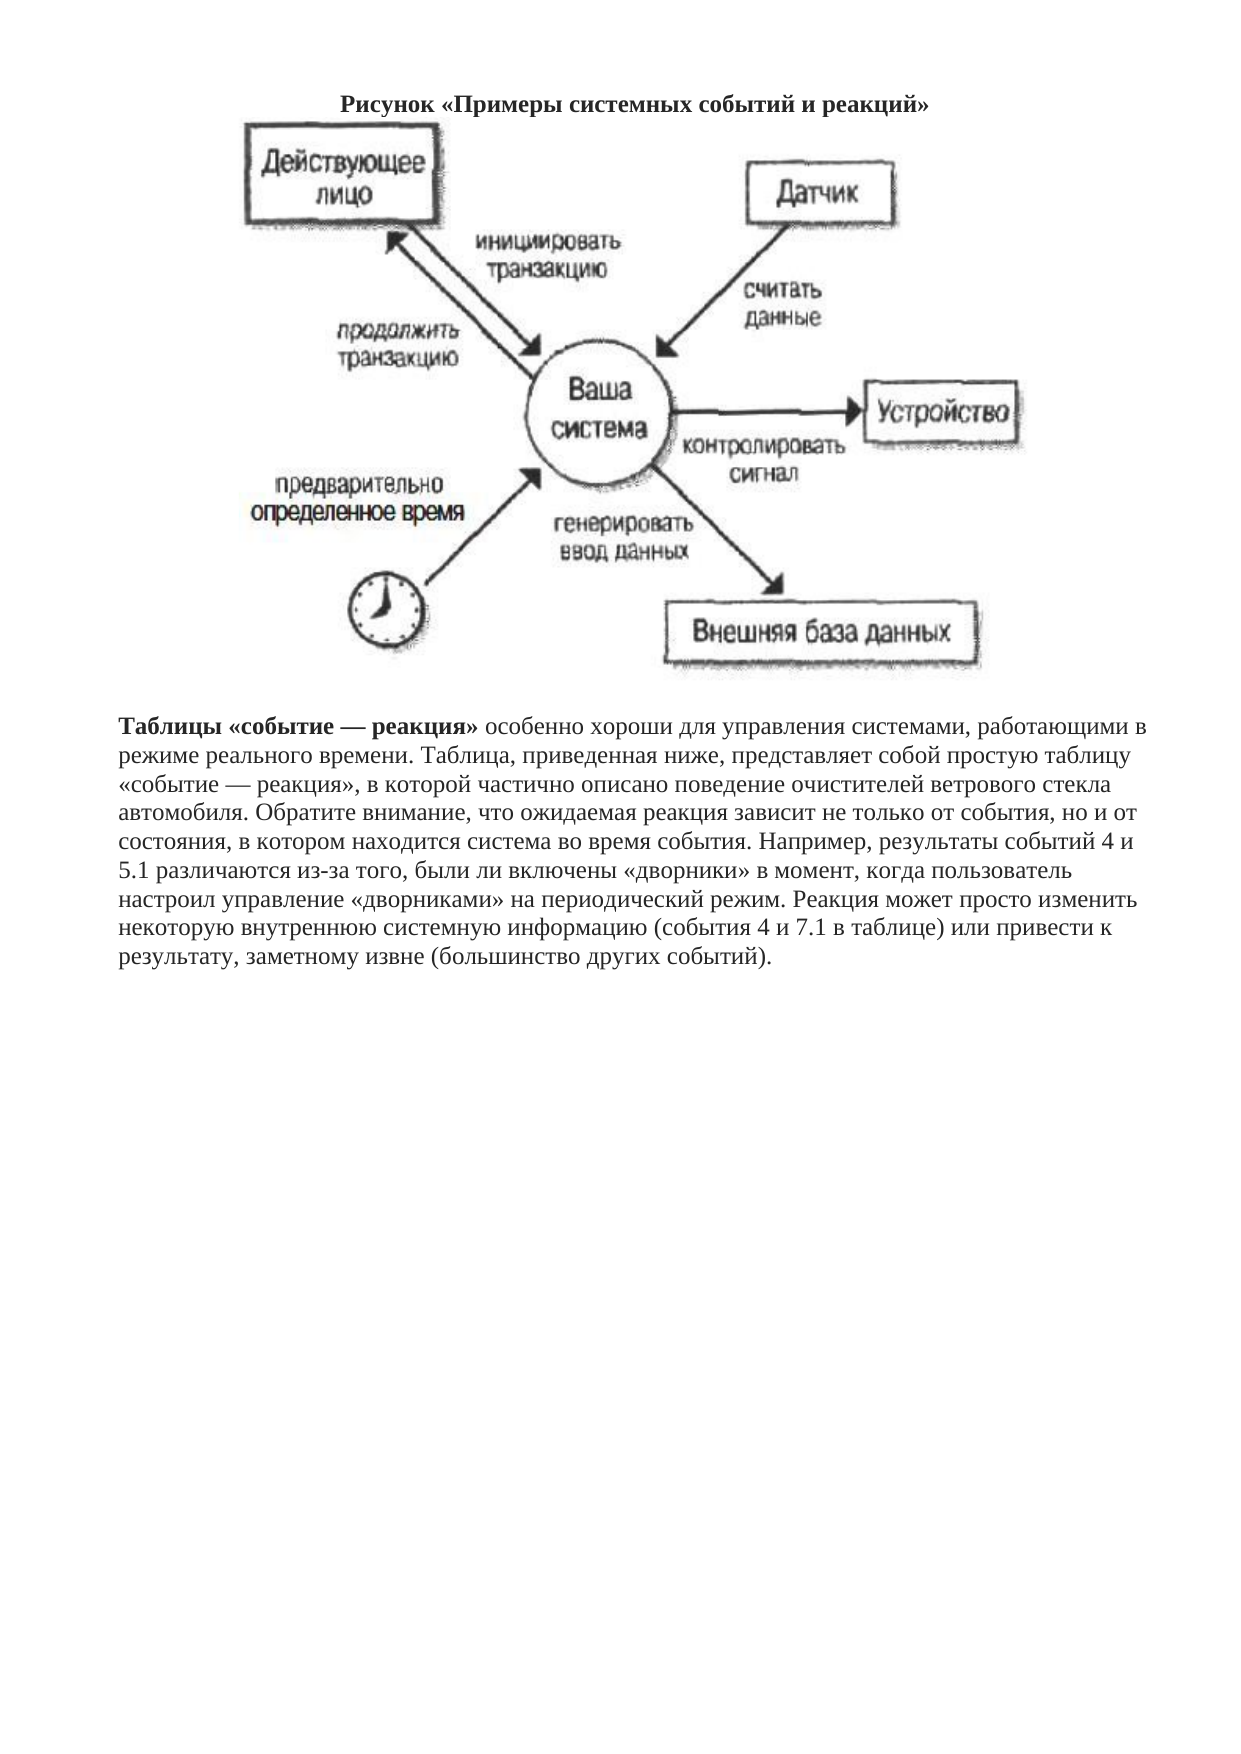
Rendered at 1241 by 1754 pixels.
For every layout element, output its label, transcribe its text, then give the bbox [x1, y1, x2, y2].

text Рисунок «Примеры системных событий и реакций» [118, 89, 1152, 117]
picture [238, 117, 1032, 682]
text Таблицы «событие — реакция» особенно хороши для управления системами, работающими в режиме реального времени. Таблица, приведенная ниже, представляет собой простую таблицу «событие — реакция», в которой частично описано поведение очистителей ветрового стекла автомобиля. Обратите внимание, что ожидаемая реакция зависит не только от события, но и от состояния, в котором находится система во время события. Например, результаты событий 4 и 5.1 различаются из-за того, были ли включены «дворники» в момент, когда пользователь настроил управление «дворниками» на периодический режим. Реакция может просто изменить некоторую внутреннюю системную информацию (события 4 и 7.1 в таблице) или привести к результату, заметному извне (большинство других событий). [118, 711, 1152, 970]
